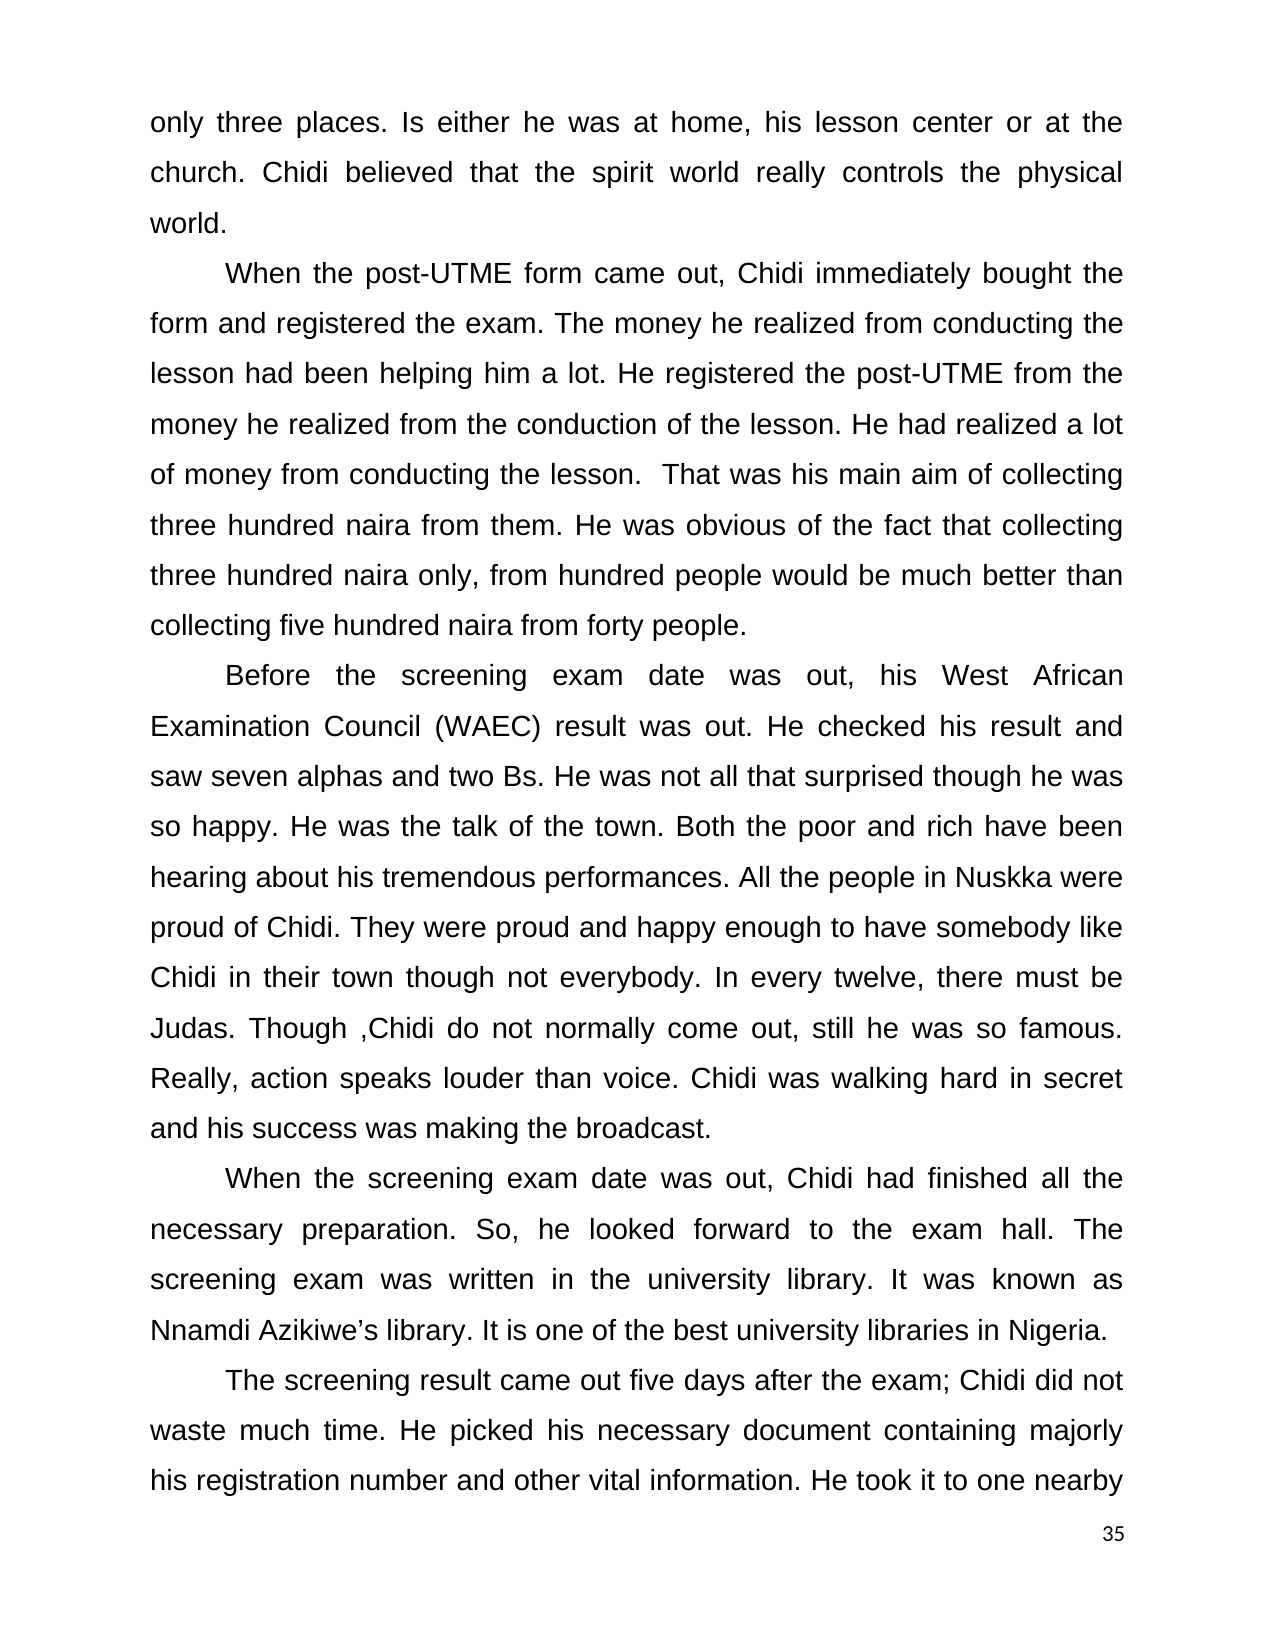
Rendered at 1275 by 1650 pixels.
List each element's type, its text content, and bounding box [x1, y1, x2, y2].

text Before the screening exam date was out, his West African Examination Council (WAEC) result was out. He checked his result and saw seven alphas and two Bs. He was not all that surprised though he was so happy. He was the talk of the town. Both the poor and rich have been hearing about his tremendous performances. All the people in Nuskka were proud of Chidi. They were proud and happy enough to have somebody like Chidi in their town though not everybody. In every twelve, there must be Judas. Though ,Chidi do not normally come out, still he was so famous. Really, action speaks louder than voice. Chidi was walking hard in secret and his success was making the broadcast. [150, 658, 1125, 1145]
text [150, 105, 1125, 239]
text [150, 1363, 1125, 1497]
text When the post-UTME form came out, Chidi immediately bought the form and registered the exam. The money he realized from conducting the lesson had been helping him a lot. He registered the post-UTME from the money he realized from the conduction of the lesson. He had realized a lot of money from conducting the lesson. That was his main aim of collecting three hundred naira from them. He was obvious of the fact that collecting three hundred naira only, from hundred people would be much better than collecting five hundred naira from forty people. [150, 256, 1125, 642]
text When the screening exam date was out, Chidi had finished all the necessary preparation. So, he looked forward to the exam hall. The screening exam was written in the university library. It was known as Nnamdi Azikiwe’s library. It is one of the best university libraries in Nigeria. [150, 1162, 1125, 1346]
